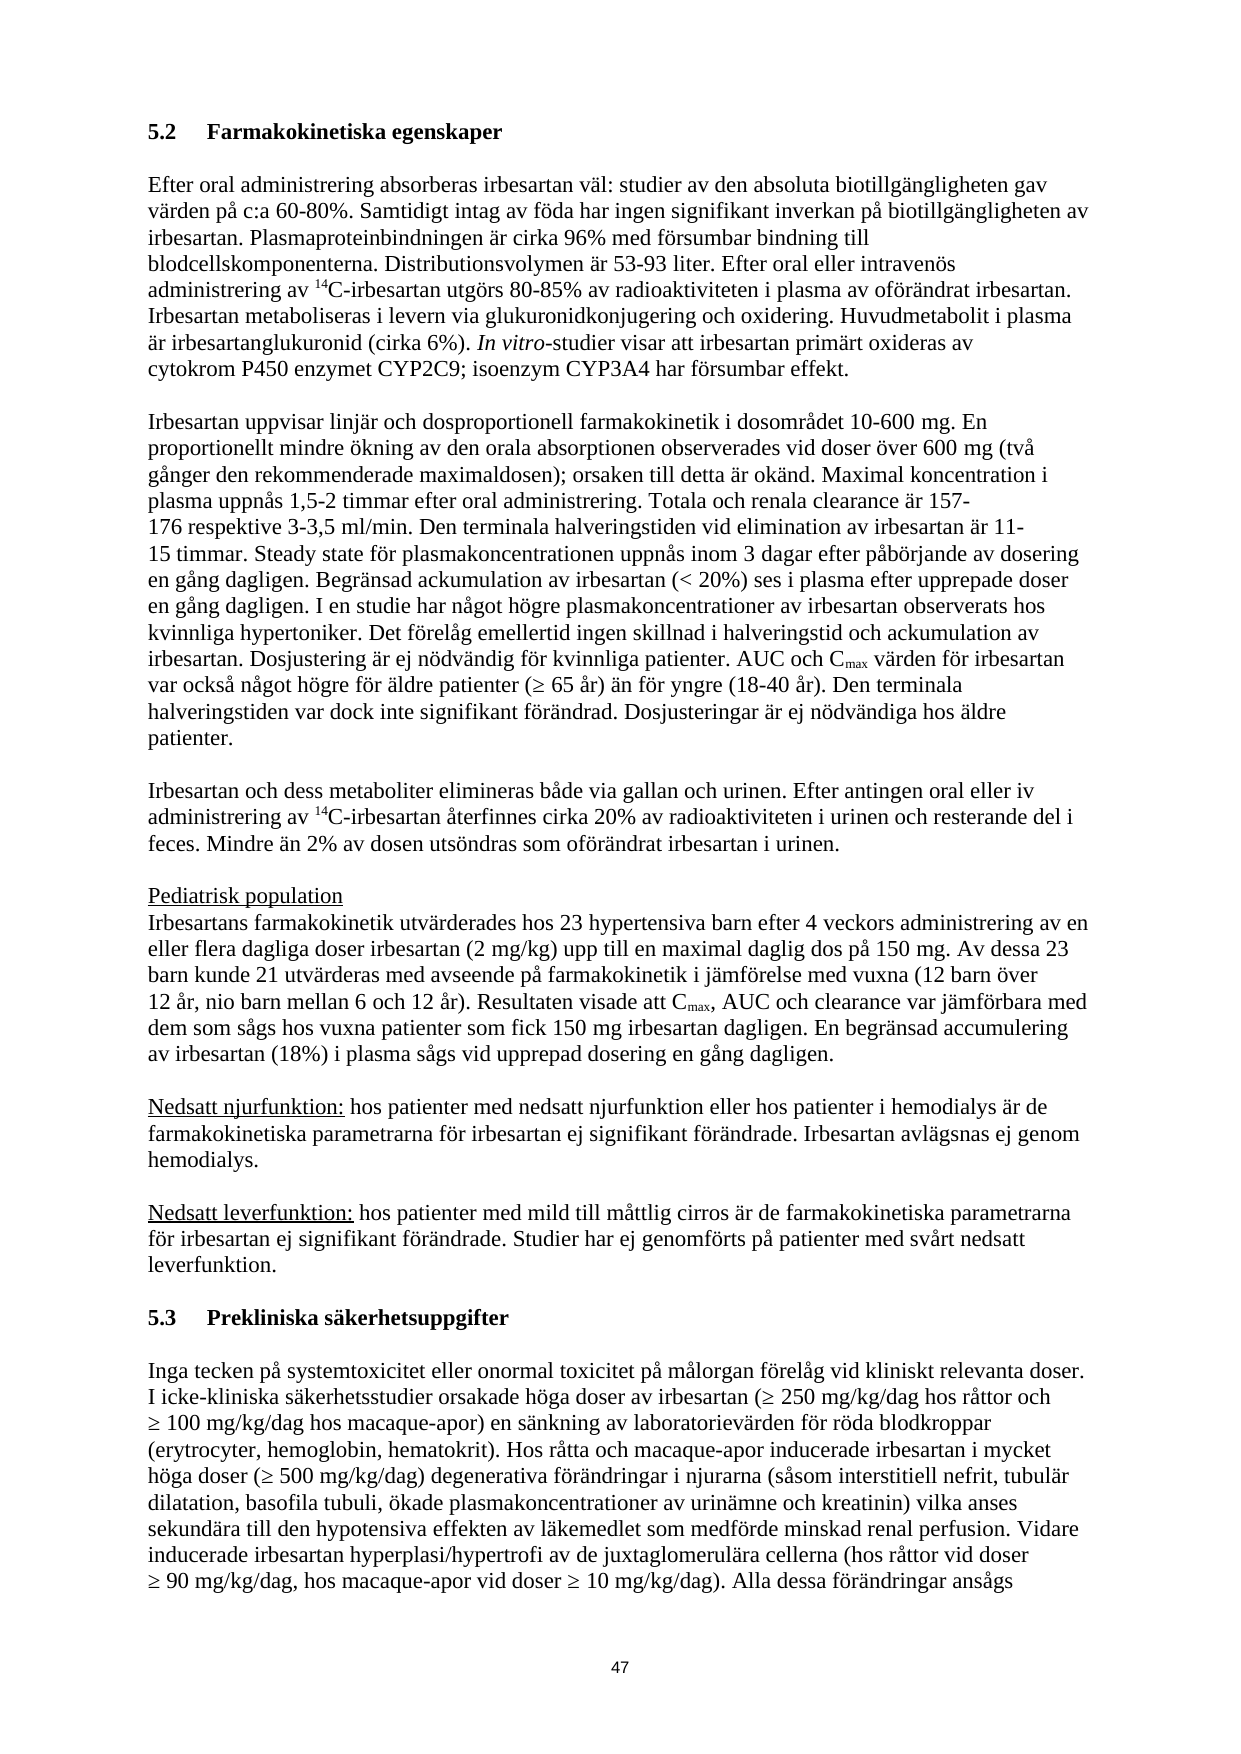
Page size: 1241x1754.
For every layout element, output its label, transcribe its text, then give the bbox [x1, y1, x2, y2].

text Efter oral administrering absorberas irbesartan väl: studier av den absoluta biotillgängligheten gav värden på c:a 60-80%. Samtidigt intag av föda har ingen signifikant inverkan på biotillgängligheten av irbesartan. Plasmaproteinbindningen är cirka 96% med försumbar bindning till blodcellskomponenterna. Distributionsvolymen är 53-93 liter. Efter oral eller intravenös administrering av 14C-irbesartan utgörs 80-85% av radioaktiviteten i plasma av oförändrat irbesartan. Irbesartan metaboliseras i levern via glukuronidkonjugering och oxidering. Huvudmetabolit i plasma är irbesartanglukuronid (cirka 6%). In vitro-studier visar att irbesartan primärt oxideras av cytokrom P450 enzymet CYP2C9; isoenzym CYP3A4 har försumbar effekt. [148, 171, 1093, 382]
text Nedsatt leverfunktion: hos patienter med mild till måttlig cirros är de farmakokinetiska parametrarna för irbesartan ej signifikant förändrade. Studier har ej genomförts på patienter med svårt nedsatt leverfunktion. [148, 1199, 1093, 1278]
text Irbesartan och dess metaboliter elimineras både via gallan och urinen. Efter antingen oral eller iv administrering av 14C-irbesartan återfinnes cirka 20% av radioaktiviteten i urinen och resterande del i feces. Mindre än 2% av dosen utsöndras som oförändrat irbesartan i urinen. [148, 777, 1093, 856]
subtitle 5.2 Farmakokinetiska egenskaper [148, 118, 1093, 144]
text Pediatrisk population [148, 882, 1093, 909]
subtitle 5.3 Prekliniska säkerhetsuppgifter [148, 1304, 1093, 1330]
text Irbesartans farmakokinetik utvärderades hos 23 hypertensiva barn efter 4 veckors administrering av en eller flera dagliga doser irbesartan (2 mg/kg) upp till en maximal daglig dos på 150 mg. Av dessa 23 barn kunde 21 utvärderas med avseende på farmakokinetik i jämförelse med vuxna (12 barn över 12 år, nio barn mellan 6 och 12 år). Resultaten visade att Cmax, AUC och clearance var jämförbara med dem som sågs hos vuxna patienter som fick 150 mg irbesartan dagligen. En begränsad accumulering av irbesartan (18%) i plasma sågs vid upprepad dosering en gång dagligen. [148, 909, 1093, 1067]
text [148, 1357, 1093, 1594]
text Irbesartan uppvisar linjär och dosproportionell farmakokinetik i dosområdet 10-600 mg. En proportionellt mindre ökning av den orala absorptionen observerades vid doser över 600 mg (två gånger den rekommenderade maximaldosen); orsaken till detta är okänd. Maximal koncentration i plasma uppnås 1,5-2 timmar efter oral administrering. Totala och renala clearance är 157-176 respektive 3-3,5 ml/min. Den terminala halveringstiden vid elimination av irbesartan är 11-15 timmar. Steady state för plasmakoncentrationen uppnås inom 3 dagar efter påbörjande av dosering en gång dagligen. Begränsad ackumulation av irbesartan (< 20%) ses i plasma efter upprepade doser en gång dagligen. I en studie har något högre plasmakoncentrationer av irbesartan observerats hos kvinnliga hypertoniker. Det förelåg emellertid ingen skillnad i halveringstid och ackumulation av irbesartan. Dosjustering är ej nödvändig för kvinnliga patienter. AUC och Cmax värden för irbesartan var också något högre för äldre patienter (≥ 65 år) än för yngre (18-40 år). Den terminala halveringstiden var dock inte signifikant förändrad. Dosjusteringar är ej nödvändiga hos äldre patienter. [148, 408, 1093, 751]
text Nedsatt njurfunktion: hos patienter med nedsatt njurfunktion eller hos patienter i hemodialys är de farmakokinetiska parametrarna för irbesartan ej signifikant förändrade. Irbesartan avlägsnas ej genom hemodialys. [148, 1093, 1093, 1172]
